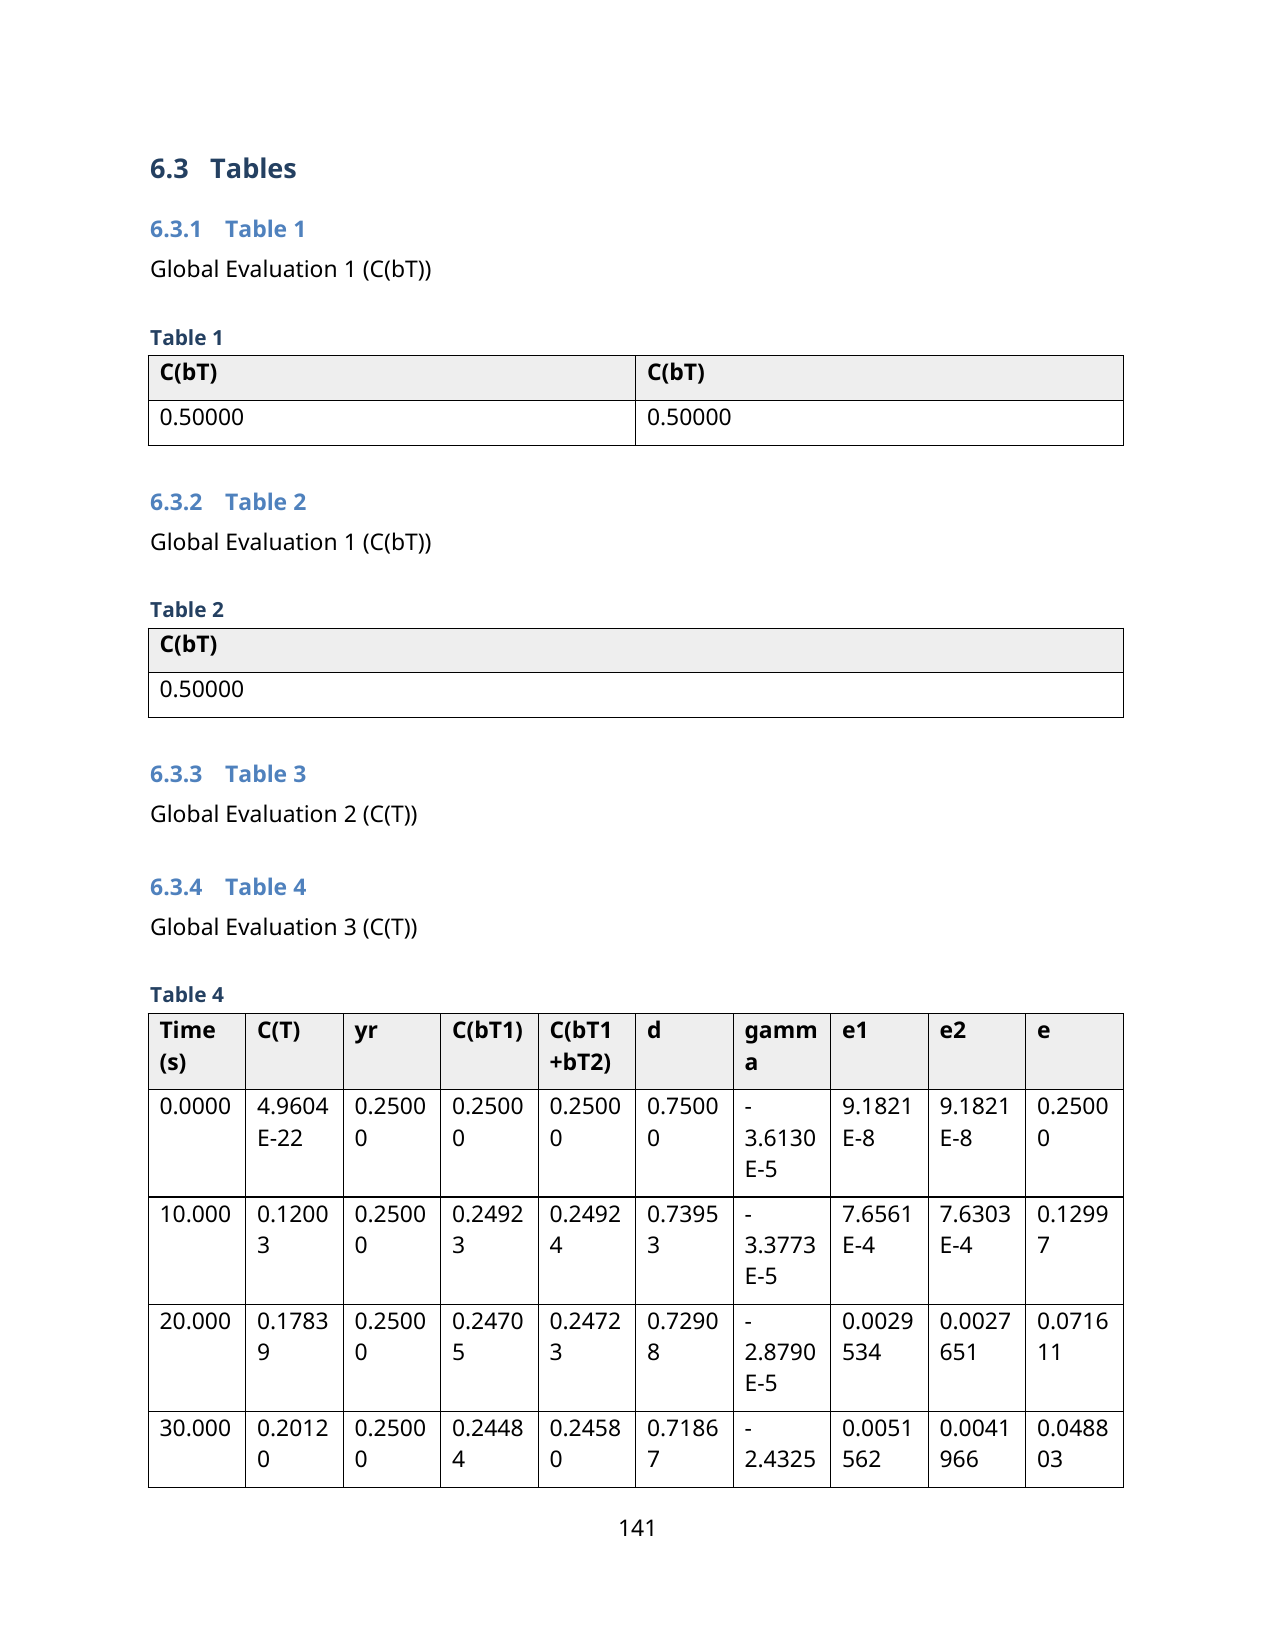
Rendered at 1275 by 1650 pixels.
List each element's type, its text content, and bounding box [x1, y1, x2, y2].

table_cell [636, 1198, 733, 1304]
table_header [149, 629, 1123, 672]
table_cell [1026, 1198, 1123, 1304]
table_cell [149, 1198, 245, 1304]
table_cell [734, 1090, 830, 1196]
text Global Evaluation 1 (C(bT)) [150, 526, 1125, 557]
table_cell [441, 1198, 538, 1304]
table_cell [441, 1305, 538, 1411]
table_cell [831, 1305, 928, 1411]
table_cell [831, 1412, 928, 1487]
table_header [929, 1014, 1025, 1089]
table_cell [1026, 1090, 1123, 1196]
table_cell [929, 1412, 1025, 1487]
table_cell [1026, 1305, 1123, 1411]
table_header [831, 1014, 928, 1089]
text Global Evaluation 1 (C(bT)) [150, 253, 1125, 284]
subtitle Table 4 [150, 871, 1125, 902]
subtitle Table 2 [150, 485, 1125, 517]
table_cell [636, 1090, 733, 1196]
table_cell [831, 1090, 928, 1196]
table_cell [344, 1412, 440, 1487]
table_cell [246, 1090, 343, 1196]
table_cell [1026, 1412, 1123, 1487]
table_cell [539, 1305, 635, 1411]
text Table 2 [150, 595, 1125, 623]
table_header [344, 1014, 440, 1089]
text Table 4 [150, 981, 1125, 1009]
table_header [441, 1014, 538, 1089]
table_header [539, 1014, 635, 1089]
subtitle Table 3 [150, 758, 1125, 789]
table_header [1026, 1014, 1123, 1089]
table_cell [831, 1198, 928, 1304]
text Table 1 [150, 323, 1125, 351]
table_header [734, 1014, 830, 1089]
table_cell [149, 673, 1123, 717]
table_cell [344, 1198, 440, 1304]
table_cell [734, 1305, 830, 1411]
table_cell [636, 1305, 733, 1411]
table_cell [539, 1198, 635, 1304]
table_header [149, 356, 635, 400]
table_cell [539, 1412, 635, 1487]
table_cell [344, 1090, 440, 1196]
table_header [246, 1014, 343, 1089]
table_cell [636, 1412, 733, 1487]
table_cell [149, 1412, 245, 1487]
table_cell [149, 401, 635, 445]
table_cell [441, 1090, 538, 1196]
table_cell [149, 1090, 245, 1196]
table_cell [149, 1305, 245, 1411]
subtitle Tables [150, 150, 1125, 187]
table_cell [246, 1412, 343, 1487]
text Global Evaluation 3 (C(T)) [150, 911, 1125, 942]
subtitle Table 1 [150, 213, 1125, 244]
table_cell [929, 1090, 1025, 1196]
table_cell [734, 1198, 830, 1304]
text Global Evaluation 2 (C(T)) [150, 798, 1125, 829]
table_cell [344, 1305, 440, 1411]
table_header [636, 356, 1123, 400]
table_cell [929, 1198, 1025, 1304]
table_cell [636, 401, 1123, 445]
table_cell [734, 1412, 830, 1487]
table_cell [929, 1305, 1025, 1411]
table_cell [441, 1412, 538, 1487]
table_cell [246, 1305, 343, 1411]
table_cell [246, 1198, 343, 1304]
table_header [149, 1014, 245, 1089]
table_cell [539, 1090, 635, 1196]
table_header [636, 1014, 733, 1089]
